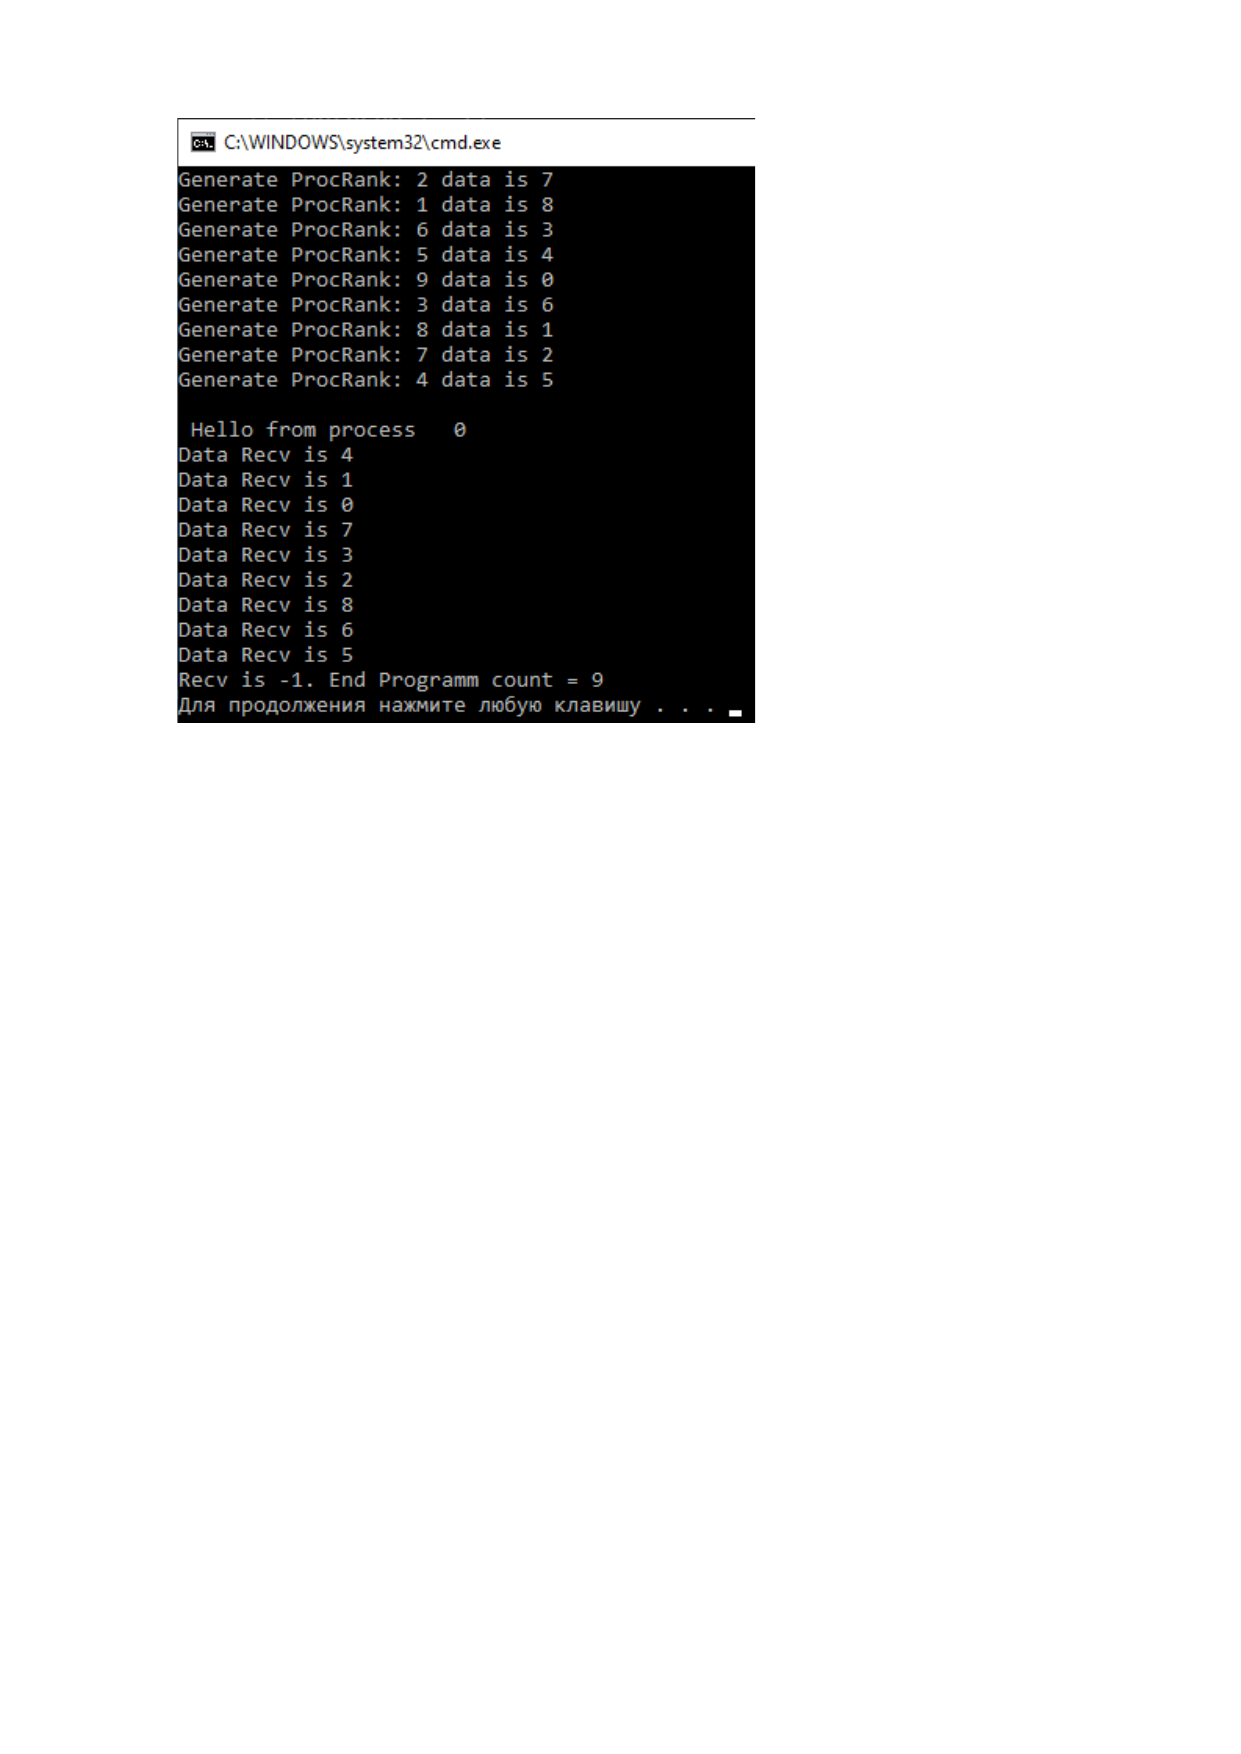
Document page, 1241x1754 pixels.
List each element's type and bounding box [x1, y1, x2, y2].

picture [177, 118, 756, 723]
